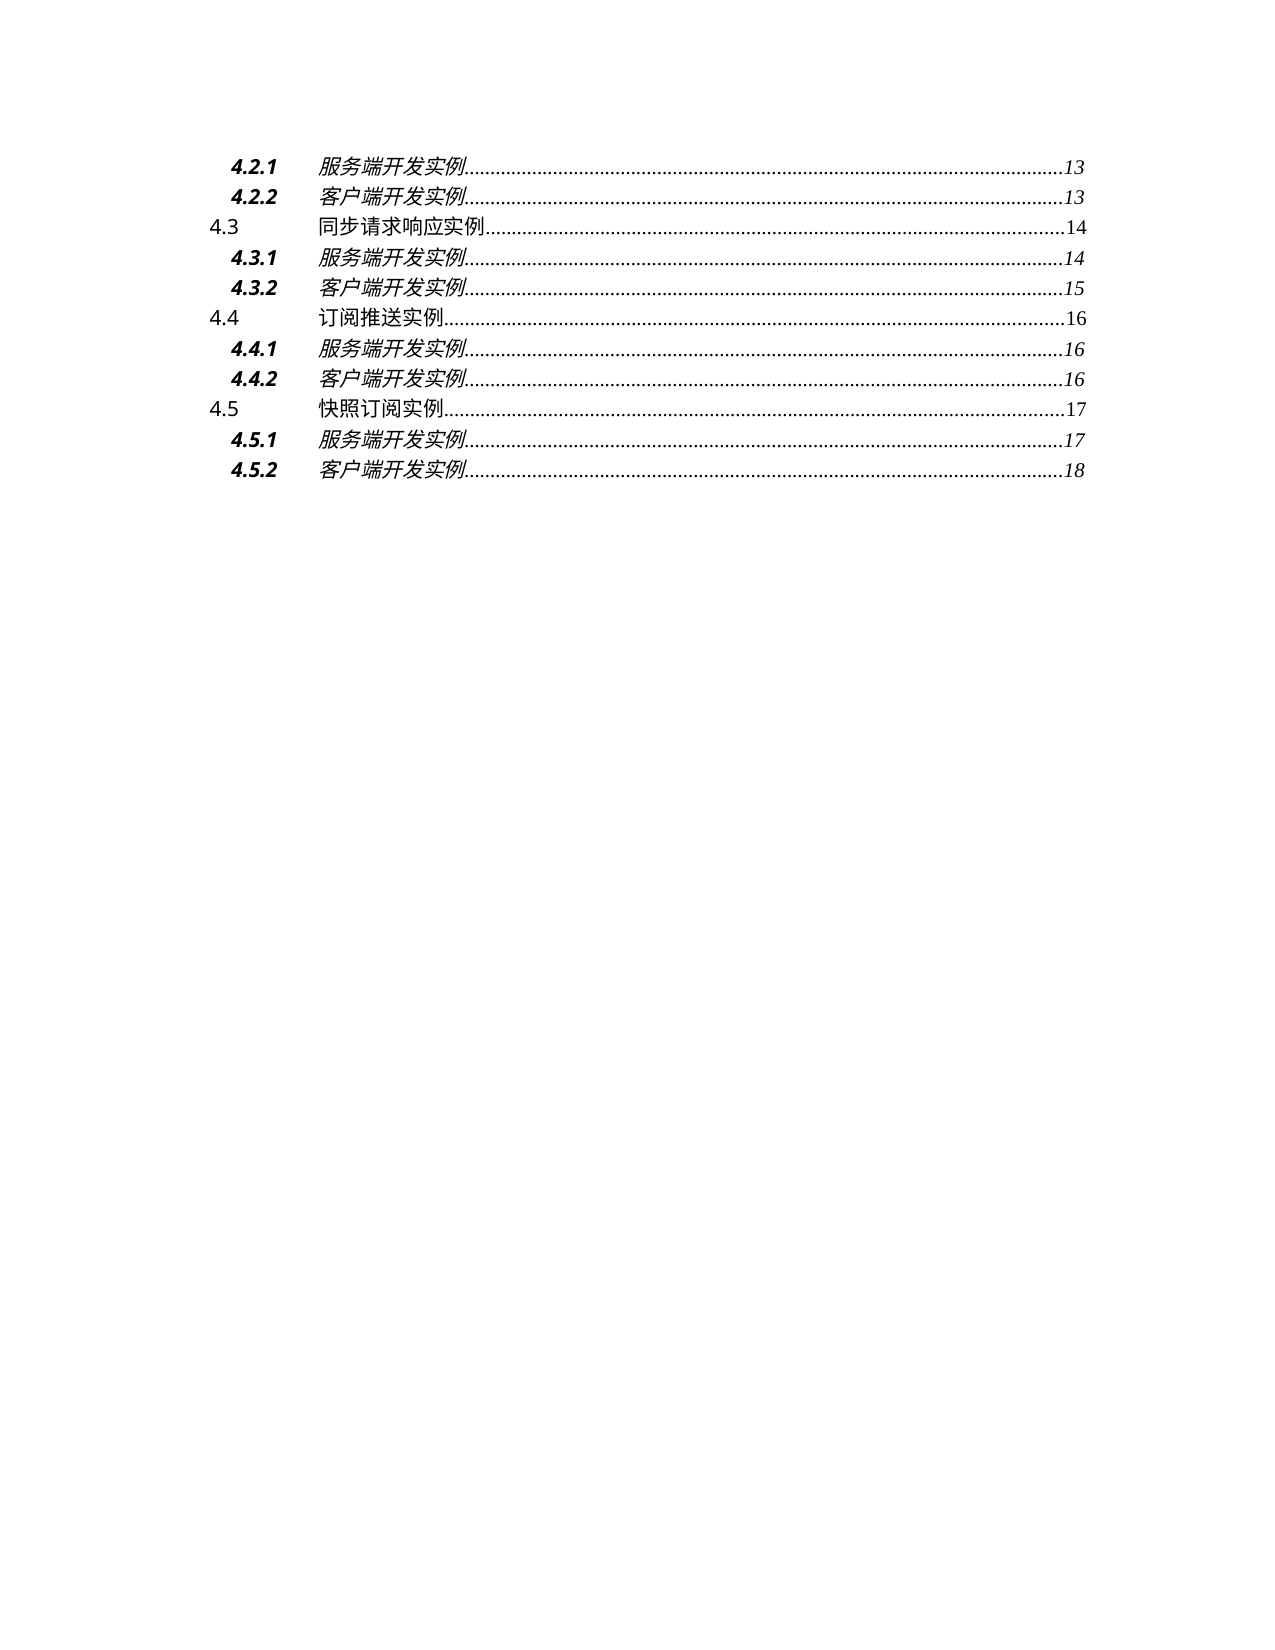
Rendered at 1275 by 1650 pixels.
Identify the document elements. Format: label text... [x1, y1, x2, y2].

text 4.3 同步请求响应实例 14 [209, 211, 1087, 241]
text 4.2.1 服务端开发实例 13 [231, 150, 1087, 180]
text 4.5.1 服务端开发实例 17 [231, 423, 1087, 453]
text 4.3.2 客户端开发实例 15 [231, 271, 1087, 302]
text 4.2.2 客户端开发实例 13 [231, 180, 1087, 211]
text 4.4.2 客户端开发实例 16 [231, 362, 1087, 392]
text 4.4 订阅推送实例 16 [209, 302, 1087, 332]
text 4.4.1 服务端开发实例 16 [231, 332, 1087, 362]
text 4.5.2 客户端开发实例 18 [231, 453, 1087, 483]
text 4.5 快照订阅实例 17 [209, 392, 1087, 423]
text 4.3.1 服务端开发实例 14 [231, 241, 1087, 271]
